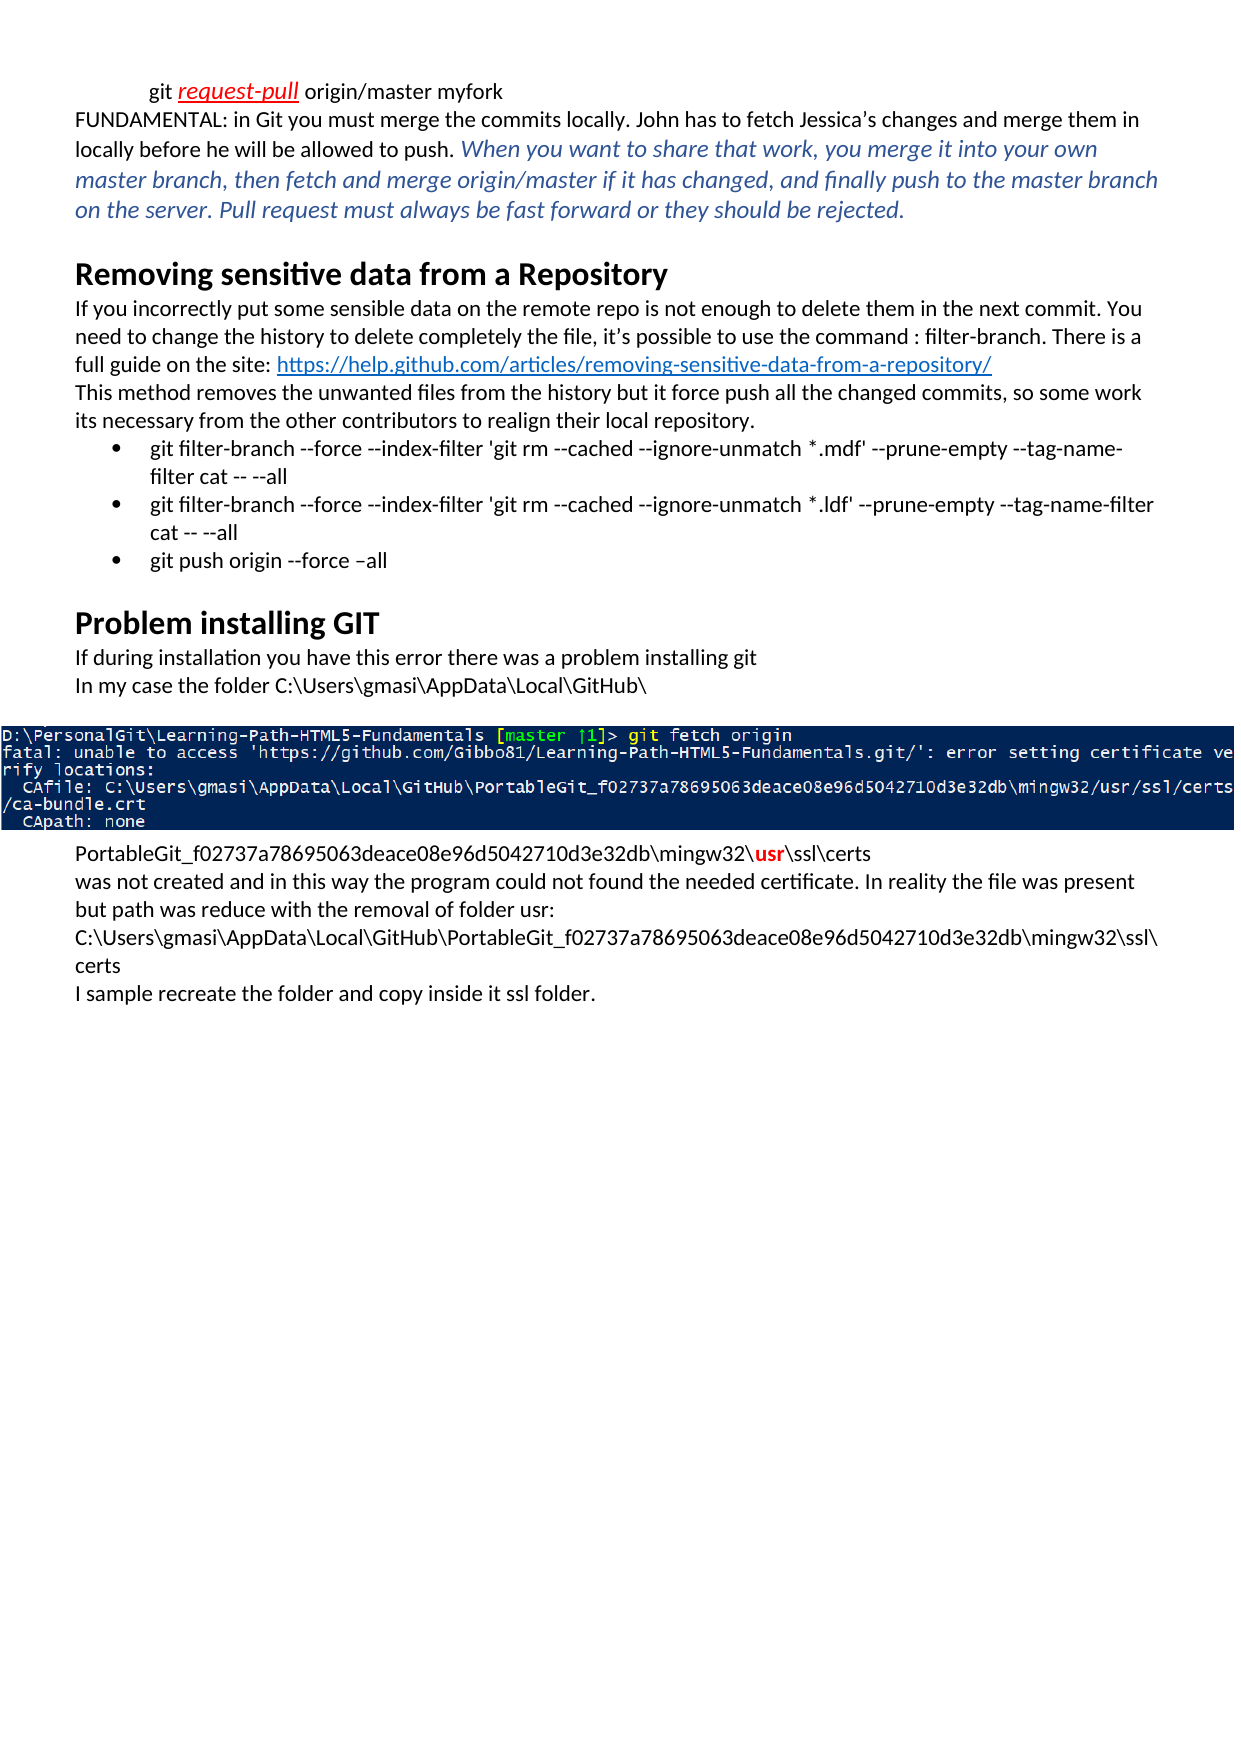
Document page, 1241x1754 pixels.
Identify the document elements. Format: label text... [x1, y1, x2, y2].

text git request-pull origin/master myfork [75, 75, 1165, 106]
list git filter-branch --force --index-filter 'git rm --cached --ignore-unmatch *.mdf' --prune-empty --tag-name-filter cat -- --all [112, 434, 1165, 490]
text I sample recreate the folder and copy inside it ssl folder. [75, 979, 1165, 1007]
text If during installation you have this error there was a problem installing git [75, 643, 1165, 671]
text If you incorrectly put some sensible data on the remote repo is not enough to delete them in the next commit. You need to change the history to delete completely the file, it’s possible to use the command : filter-branch. There is a full guide on the site: https://help.github.com/articles/removing-sensitive-data-from-a-repository/ [75, 294, 1165, 378]
text FUNDAMENTAL: in Git you must merge the commits locally. John has to fetch Jessica’s changes and merge them in locally before he will be allowed to push. When you want to share that work, you merge it into your own master branch, then fetch and merge origin/master if it has changed, and finally push to the master branch on the server. Pull request must always be fast forward or they should be rejected. [75, 106, 1165, 225]
text was not created and in this way the program could not found the needed certificate. In reality the file was present but path was reduce with the removal of folder usr: [75, 867, 1165, 923]
text C:\Users\gmasi\AppData\Local\GitHub\PortableGit_f02737a78695063deace08e96d5042710d3e32db\mingw32\ssl\certs [75, 923, 1165, 979]
text This method removes the unwanted files from the history but it force push all the changed commits, so some work its necessary from the other contributors to realign their local repository. [75, 378, 1165, 434]
text Problem installing GIT [75, 602, 1165, 643]
list git push origin --force –all [112, 546, 1165, 574]
text In my case the folder C:\Users\gmasi\AppData\Local\GitHub\PortableGit_f02737a78695063deace08e96d5042710d3e32db\mingw32\usr\ssl\certs [75, 829, 1165, 867]
text In my case the folder C:\Users\gmasi\AppData\Local\GitHub\PortableGit_f02737a78695063deace08e96d5042710d3e32db\mingw32\usr\ssl\certs [75, 671, 1165, 726]
list git filter-branch --force --index-filter 'git rm --cached --ignore-unmatch *.ldf' --prune-empty --tag-name-filter cat -- --all [112, 490, 1165, 546]
picture [0, 726, 1233, 829]
text Removing sensitive data from a Repository [75, 253, 1165, 294]
